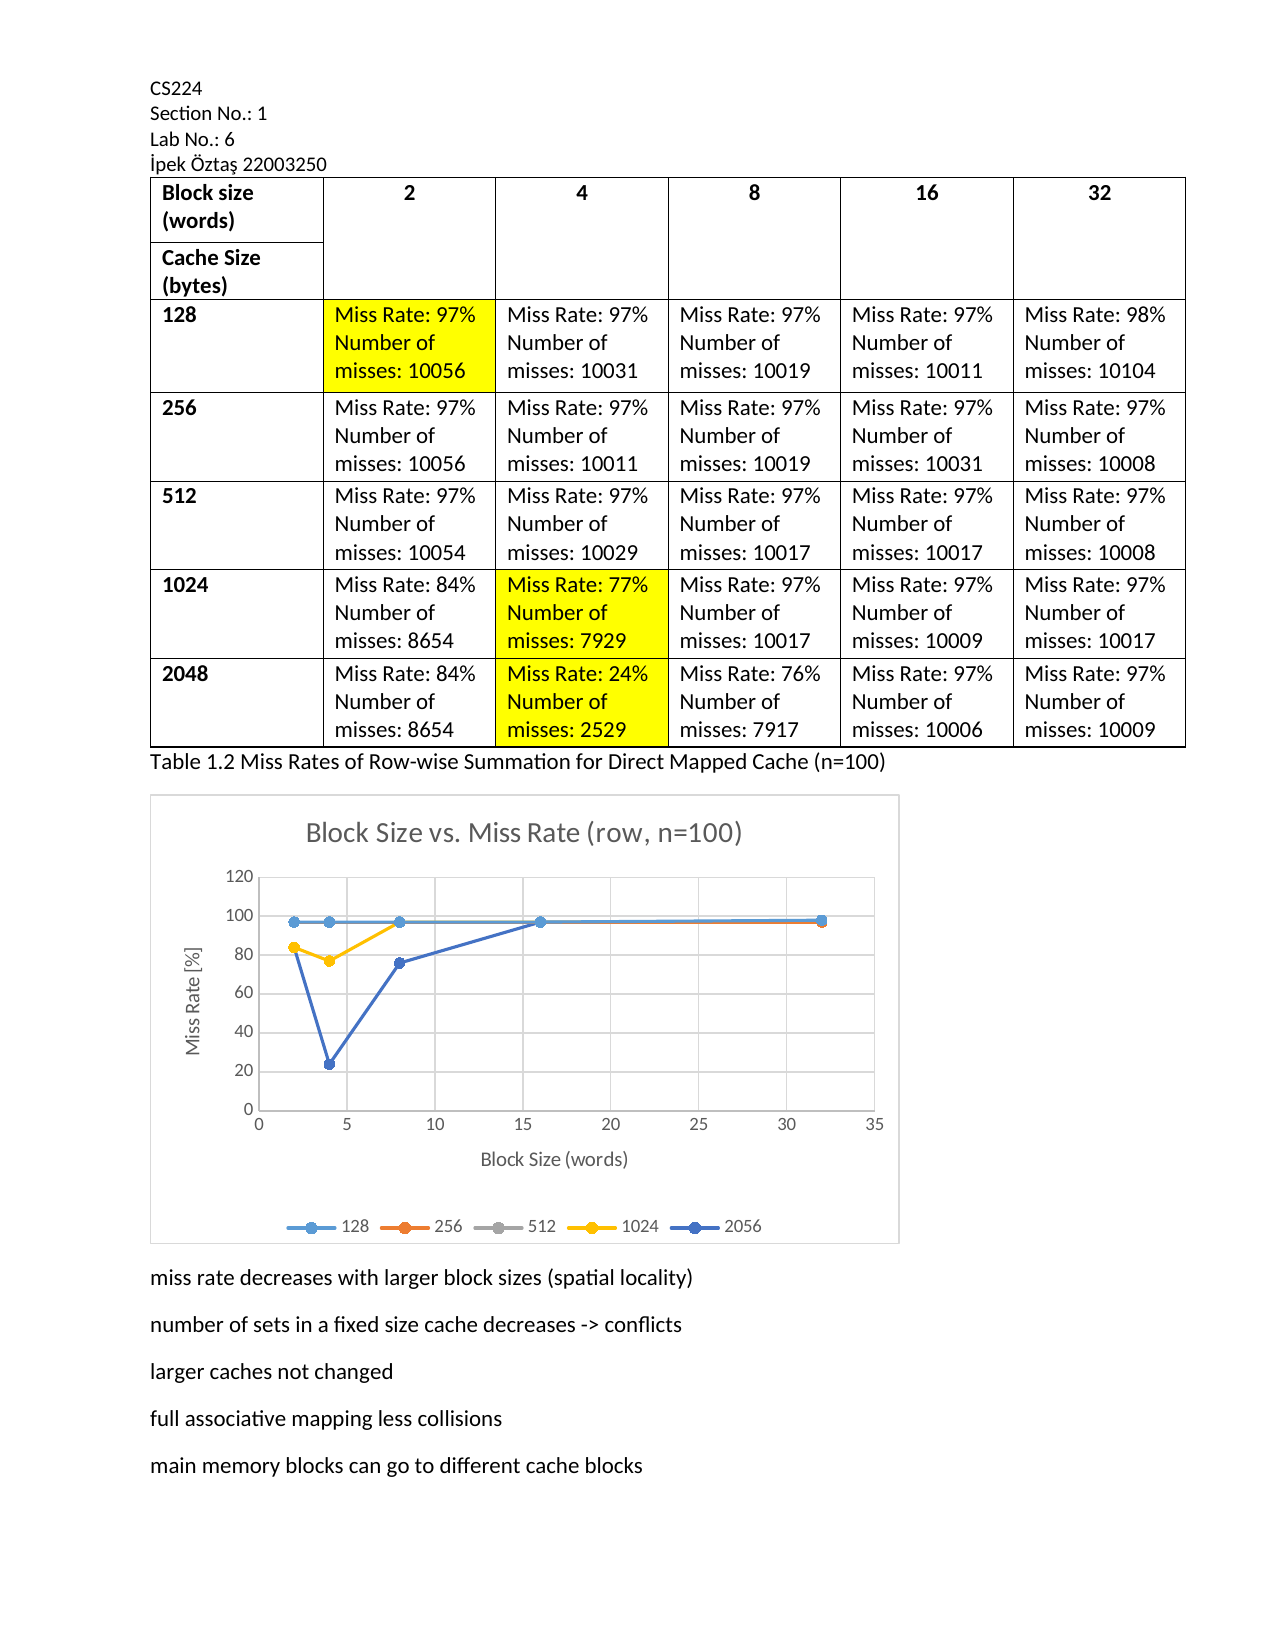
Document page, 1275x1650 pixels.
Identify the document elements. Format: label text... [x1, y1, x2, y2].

table_cell Miss Rate: 97% Number of misses: 10056 [324, 300, 495, 392]
table_cell Miss Rate: 97% Number of misses: 10011 [841, 300, 1013, 392]
table_cell Miss Rate: 98% Number of misses: 10104 [1014, 300, 1185, 392]
table_cell [841, 242, 1013, 299]
table_cell Miss Rate: 97% Number of misses: 10019 [669, 300, 840, 392]
table_cell [496, 242, 668, 299]
text larger caches not changed [150, 1357, 1125, 1385]
text full associative mapping less collisions [150, 1404, 1125, 1432]
text miss rate decreases with larger block sizes (spatial locality) [150, 1263, 1125, 1291]
table_cell Miss Rate: 97% Number of misses: 10031 [496, 300, 668, 392]
table_cell Miss Rate: 97% Number of misses: 10031 [841, 393, 1013, 481]
table_header 32 [1014, 178, 1185, 242]
table_cell Miss Rate: 97% Number of misses: 10008 [1014, 482, 1185, 569]
table_cell Miss Rate: 97% Number of misses: 10019 [669, 393, 840, 481]
table_header 8 [669, 178, 840, 242]
table_header 2 [324, 178, 495, 242]
table_cell [324, 242, 495, 299]
table_cell 128 [151, 300, 323, 392]
table_cell Miss Rate: 77% Number of misses: 7929 [496, 570, 668, 658]
table_cell Miss Rate: 97% Number of misses: 10017 [669, 570, 840, 658]
table_cell Miss Rate: 97% Number of misses: 10017 [841, 482, 1013, 569]
table_cell Cache Size (bytes) [151, 243, 323, 299]
table_cell Miss Rate: 97% Number of misses: 10054 [324, 482, 495, 569]
table_cell 1024 [151, 570, 323, 658]
table_cell Miss Rate: 24% Number of misses: 2529 [496, 659, 668, 746]
table_cell Miss Rate: 97% Number of misses: 10008 [1014, 393, 1185, 481]
text main memory blocks can go to different cache blocks [150, 1451, 1125, 1479]
table_cell Miss Rate: 76% Number of misses: 7917 [669, 659, 840, 746]
table_cell Miss Rate: 97% Number of misses: 10006 [841, 659, 1013, 746]
table_cell Miss Rate: 97% Number of misses: 10011 [496, 393, 668, 481]
table_header 16 [841, 178, 1013, 242]
table_cell Miss Rate: 97% Number of misses: 10009 [841, 570, 1013, 658]
text number of sets in a fixed size cache decreases -> conflicts [150, 1310, 1125, 1338]
table_cell Miss Rate: 97% Number of misses: 10017 [1014, 570, 1185, 658]
text Table 1.2 Miss Rates of Row-wise Summation for Direct Mapped Cache (n=100) [150, 748, 1125, 776]
table_cell 2048 [151, 659, 323, 746]
table_cell [1014, 242, 1185, 299]
table_cell Miss Rate: 97% Number of misses: 10009 [1014, 659, 1185, 746]
table_cell Miss Rate: 97% Number of misses: 10029 [496, 482, 668, 569]
table_cell Miss Rate: 97% Number of misses: 10056 [324, 393, 495, 481]
table_cell Miss Rate: 97% Number of misses: 10017 [669, 482, 840, 569]
table_cell Miss Rate: 84% Number of misses: 8654 [324, 659, 495, 746]
table_cell [669, 242, 840, 299]
table_cell 256 [151, 393, 323, 481]
table_header Block size (words) [151, 178, 323, 242]
table_cell 512 [151, 482, 323, 569]
table_cell Miss Rate: 84% Number of misses: 8654 [324, 570, 495, 658]
table_header 4 [496, 178, 668, 242]
